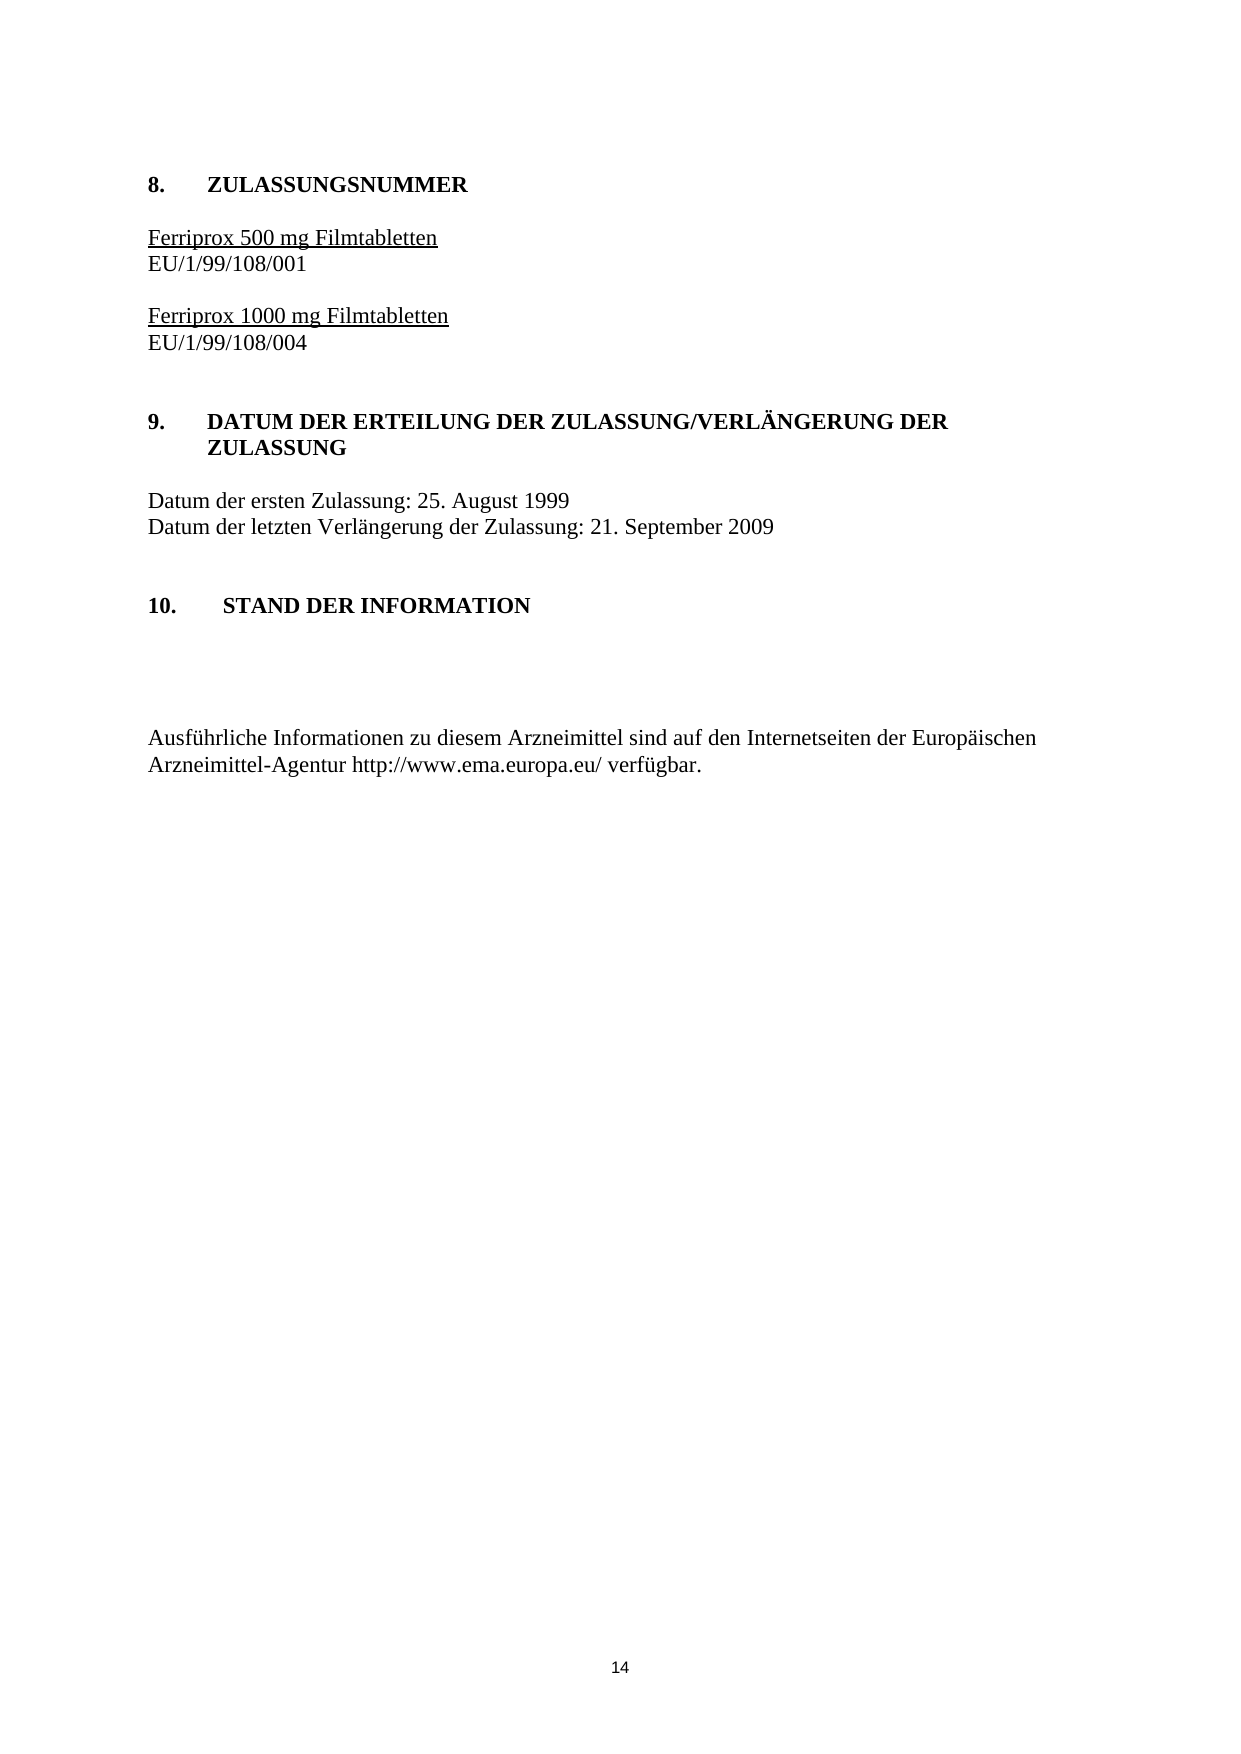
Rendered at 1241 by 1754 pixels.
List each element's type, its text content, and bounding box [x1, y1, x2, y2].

text Datum der ersten Zulassung: 25. August 1999 [148, 487, 1092, 513]
text Ausführliche Informationen zu diesem Arzneimittel sind auf den Internetseiten der Europäischen Arzneimittel-Agentur http://www.ema.europa.eu/ verfügbar. [148, 724, 1092, 777]
text 8. ZULASSUNGSNUMMER [148, 171, 1092, 197]
text EU/1/99/108/004 [148, 329, 1092, 355]
text 10. STAND DER INFORMATION [148, 592, 1092, 619]
text Ferriprox 1000 mg Filmtabletten [148, 303, 1092, 329]
text EU/1/99/108/001 [148, 250, 1092, 276]
text Ferriprox 500 mg Filmtabletten [148, 223, 1092, 250]
text 9. DATUM DER ERTEILUNG DER ZULASSUNG/VERLÄNGERUNG DER ZULASSUNG [148, 408, 1092, 461]
text Datum der letzten Verlängerung der Zulassung: 21. September 2009 [148, 513, 1092, 540]
